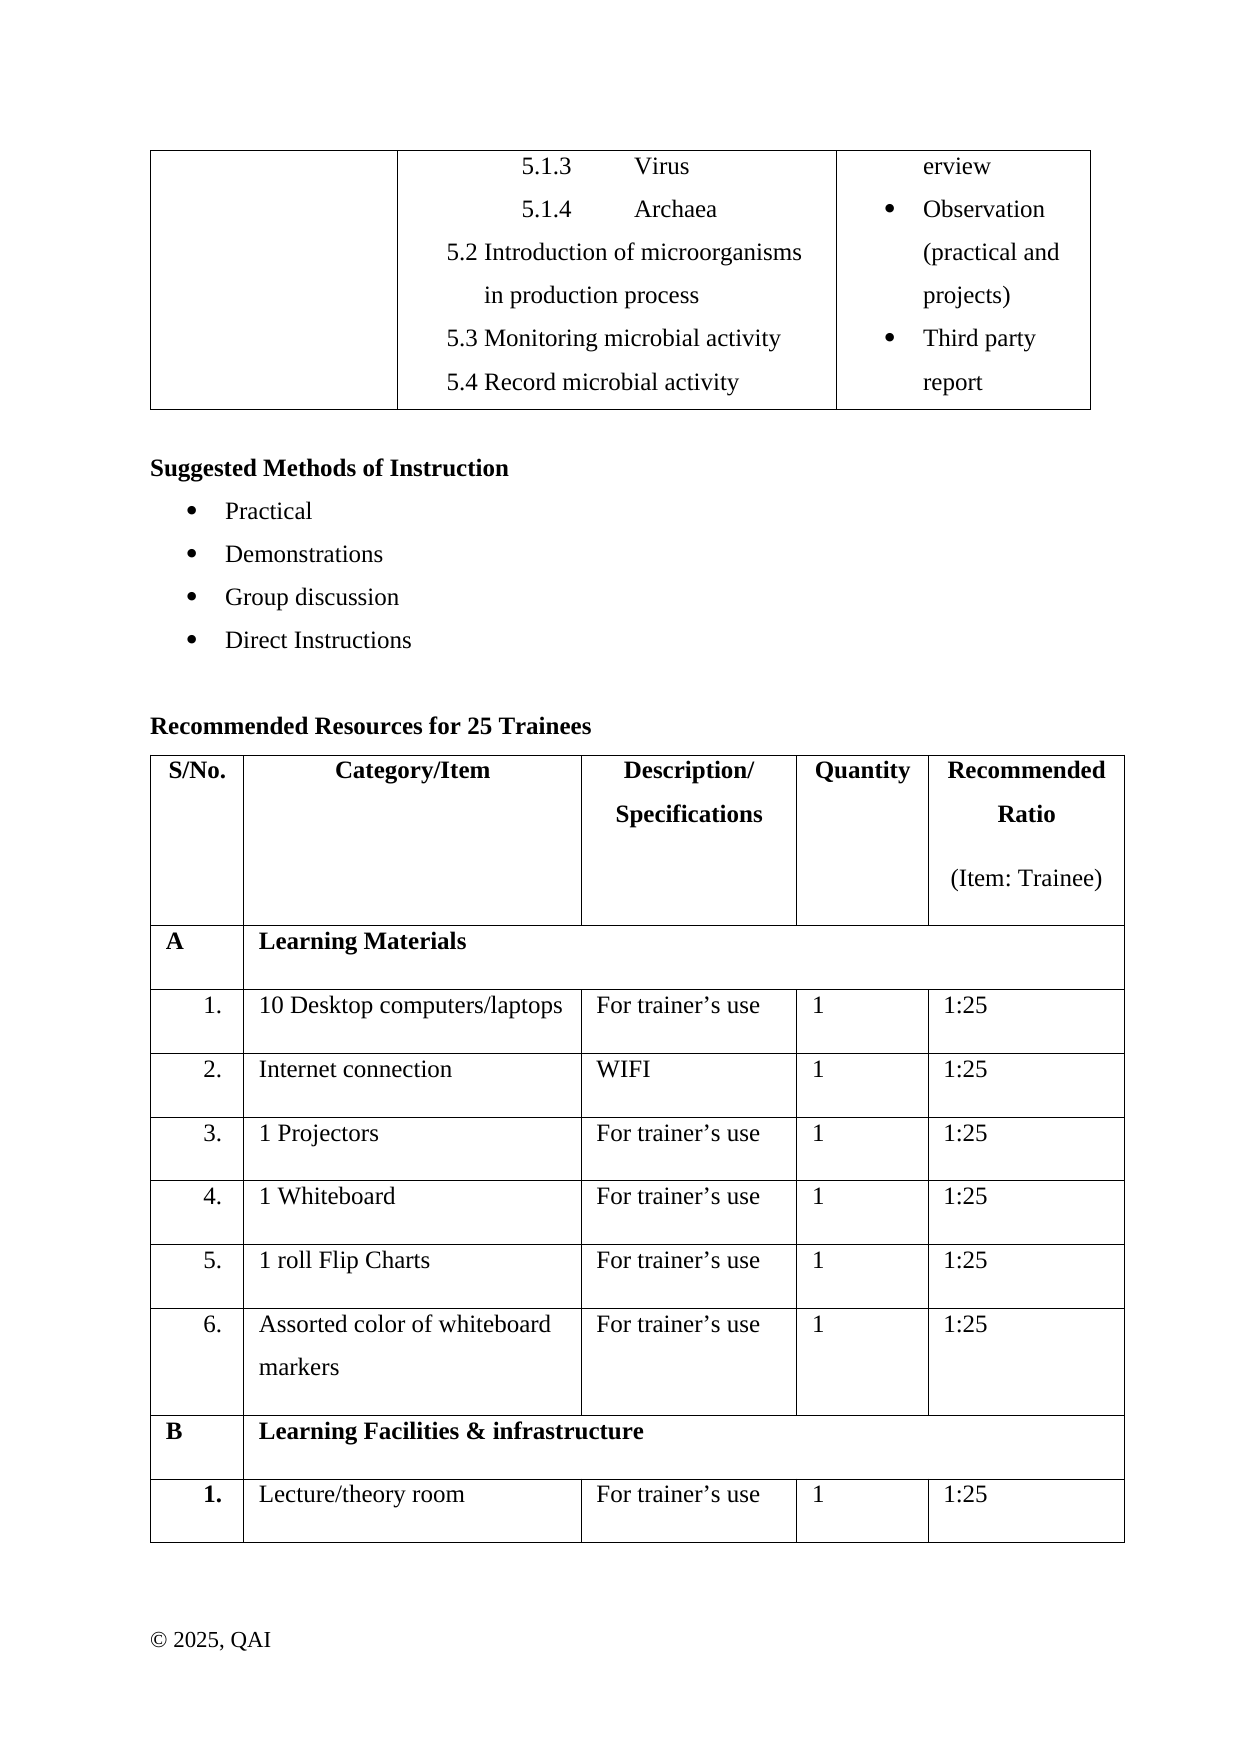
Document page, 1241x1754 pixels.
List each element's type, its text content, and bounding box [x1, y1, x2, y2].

table_cell 1 [797, 1245, 928, 1308]
table_cell 1:25 [929, 1054, 1124, 1117]
table_header Recommended Ratio (Item: Trainee) [929, 756, 1124, 925]
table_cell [151, 151, 397, 408]
table_cell 1 [797, 1309, 928, 1415]
table_cell 10 Desktop computers/laptops [244, 990, 581, 1053]
table_cell 1:25 [929, 1245, 1124, 1308]
table_cell Learning Materials [244, 926, 1124, 989]
table_cell 1:25 [929, 1309, 1124, 1415]
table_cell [398, 151, 836, 408]
table_header Category/Item [244, 756, 581, 925]
table_cell Lecture/theory room [244, 1480, 581, 1542]
list Demonstrations [187, 539, 1090, 568]
table_cell Learning Facilities & infrastructure [244, 1416, 1124, 1478]
table_cell 1 [797, 1181, 928, 1244]
table_cell Internet connection [244, 1054, 581, 1117]
table_cell 1 [797, 990, 928, 1053]
table_cell 1 [797, 1118, 928, 1180]
table_cell 1:25 [929, 990, 1124, 1053]
table_header Description/ Specifications [582, 756, 796, 925]
table_cell For trainer’s use [582, 1181, 796, 1244]
table_cell A [151, 926, 243, 989]
table_cell 1:25 [929, 1480, 1124, 1542]
table_header S/No. [151, 756, 243, 925]
table_cell 1 roll Flip Charts [244, 1245, 581, 1308]
table_cell 1:25 [929, 1181, 1124, 1244]
list Group discussion [187, 582, 1090, 611]
table_cell [151, 990, 243, 1053]
table_cell For trainer’s use [582, 1309, 796, 1415]
table_cell [151, 1054, 243, 1117]
table_cell B [151, 1416, 243, 1478]
table_cell WIFI [582, 1054, 796, 1117]
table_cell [837, 151, 1090, 408]
table_cell [151, 1245, 243, 1308]
table_cell [151, 1309, 243, 1415]
table_cell For trainer’s use [582, 1245, 796, 1308]
table_cell 1 Projectors [244, 1118, 581, 1180]
text Suggested Methods of Instruction [150, 453, 1090, 481]
table_cell For trainer’s use [582, 990, 796, 1053]
list Practical [187, 496, 1090, 524]
table_cell 1 [797, 1480, 928, 1542]
table_cell [151, 1480, 243, 1542]
table_header Quantity [797, 756, 928, 925]
table_cell 1 [797, 1054, 928, 1117]
table_cell Assorted color of whiteboard markers [244, 1309, 581, 1415]
table_cell 1:25 [929, 1118, 1124, 1180]
table_cell For trainer’s use [582, 1480, 796, 1542]
list Direct Instructions [187, 625, 1090, 654]
table_cell For trainer’s use [582, 1118, 796, 1180]
table_cell 1 Whiteboard [244, 1181, 581, 1244]
table_cell [151, 1118, 243, 1180]
table_cell [151, 1181, 243, 1244]
text Recommended Resources for 25 Trainees [150, 711, 1090, 740]
